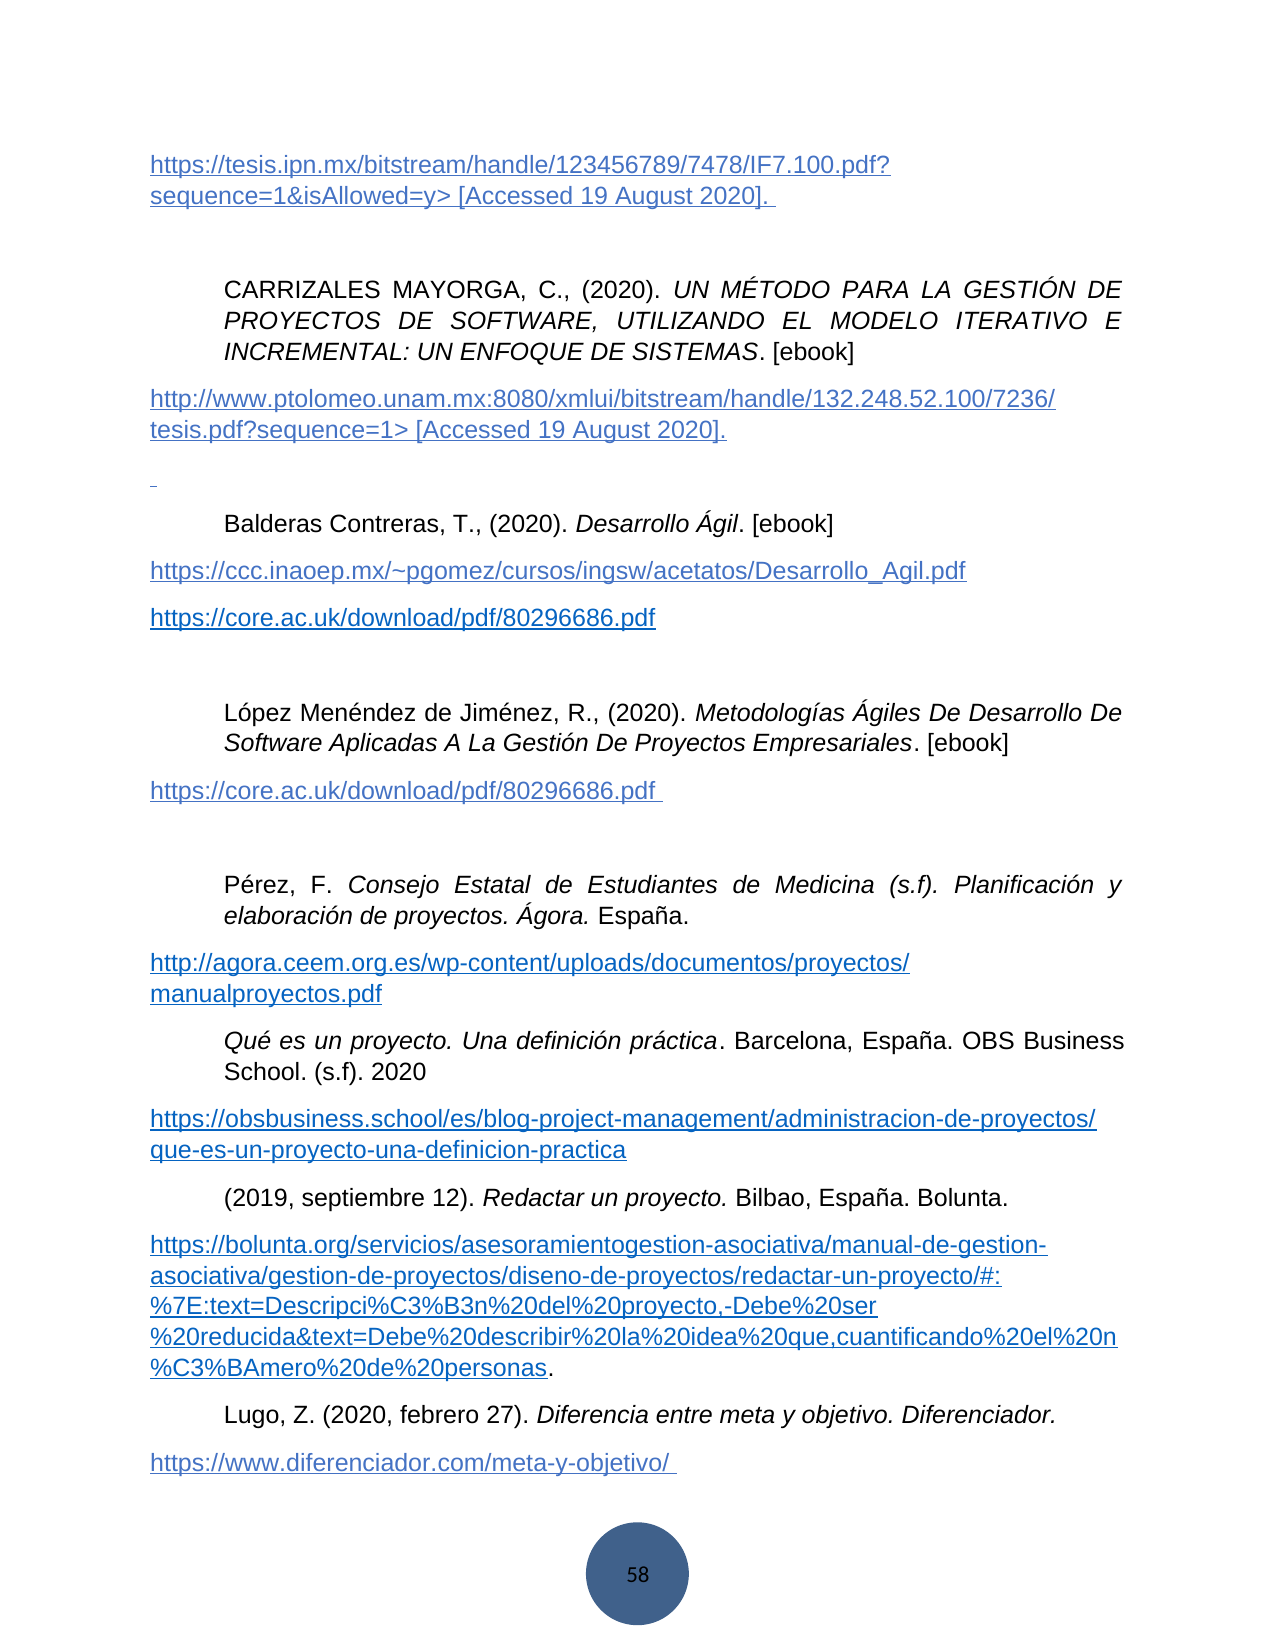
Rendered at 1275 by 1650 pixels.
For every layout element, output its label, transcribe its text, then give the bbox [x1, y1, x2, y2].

text CARRIZALES MAYORGA, C., (2020). UN MÉTODO PARA LA GESTIÓN DE PROYECTOS DE SOFTWARE, UTILIZANDO EL MODELO ITERATIVO E INCREMENTAL: UN ENFOQUE DE SISTEMAS. [ebook] [224, 275, 1125, 365]
text https://core.ac.uk/download/pdf/80296686.pdf [150, 776, 1125, 804]
text http://www.ptolomeo.unam.mx:8080/xmlui/bitstream/handle/132.248.52.100/7236/tesis.pdf?sequence=1> [Accessed 19 August 2020]. [150, 384, 1125, 443]
text https://tesis.ipn.mx/bitstream/handle/123456789/7478/IF7.100.pdf?sequence=1&isAllowed=y> [Accessed 19 August 2020]. [150, 150, 1125, 209]
text (2019, septiembre 12). Redactar un proyecto. Bilbao, España. Bolunta. [150, 1182, 1125, 1211]
text Pérez, F. Consejo Estatal de Estudiantes de Medicina (s.f). Planificación y elaboración de proyectos. Ágora. España. [224, 870, 1125, 929]
text https://www.diferenciador.com/meta-y-objetivo/ [150, 1448, 1125, 1476]
text https://ccc.inaoep.mx/~pgomez/cursos/ingsw/acetatos/Desarrollo_Agil.pdf [150, 556, 1125, 585]
text López Menéndez de Jiménez, R., (2020). Metodologías Ágiles De Desarrollo De Software Aplicadas A La Gestión De Proyectos Empresariales. [ebook] [224, 698, 1125, 757]
text https://bolunta.org/servicios/asesoramientogestion-asociativa/manual-de-gestion-asociativa/gestion-de-proyectos/diseno-de-proyectos/redactar-un-proyecto/#:%7E:text=Descripci%C3%B3n%20del%20proyecto,-Debe%20ser%20reducida&text=Debe%20describir%20la%20idea%20que,cuantificando%20el%20n%C3%BAmero%20de%20personas. [150, 1230, 1125, 1382]
text Balderas Contreras, T., (2020). Desarrollo Ágil. [ebook] [224, 508, 1125, 537]
text Qué es un proyecto. Una definición práctica. Barcelona, España. OBS Business School. (s.f). 2020 [224, 1026, 1125, 1086]
text https://obsbusiness.school/es/blog-project-management/administracion-de-proyectos/que-es-un-proyecto-una-definicion-practica [150, 1104, 1125, 1164]
text Lugo, Z. (2020, febrero 27). Diferencia entre meta y objetivo. Diferenciador. [150, 1400, 1125, 1429]
text http://agora.ceem.org.es/wp-content/uploads/documentos/proyectos/manualproyectos.pdf [150, 948, 1125, 1008]
text https://core.ac.uk/download/pdf/80296686.pdf [150, 603, 1125, 632]
